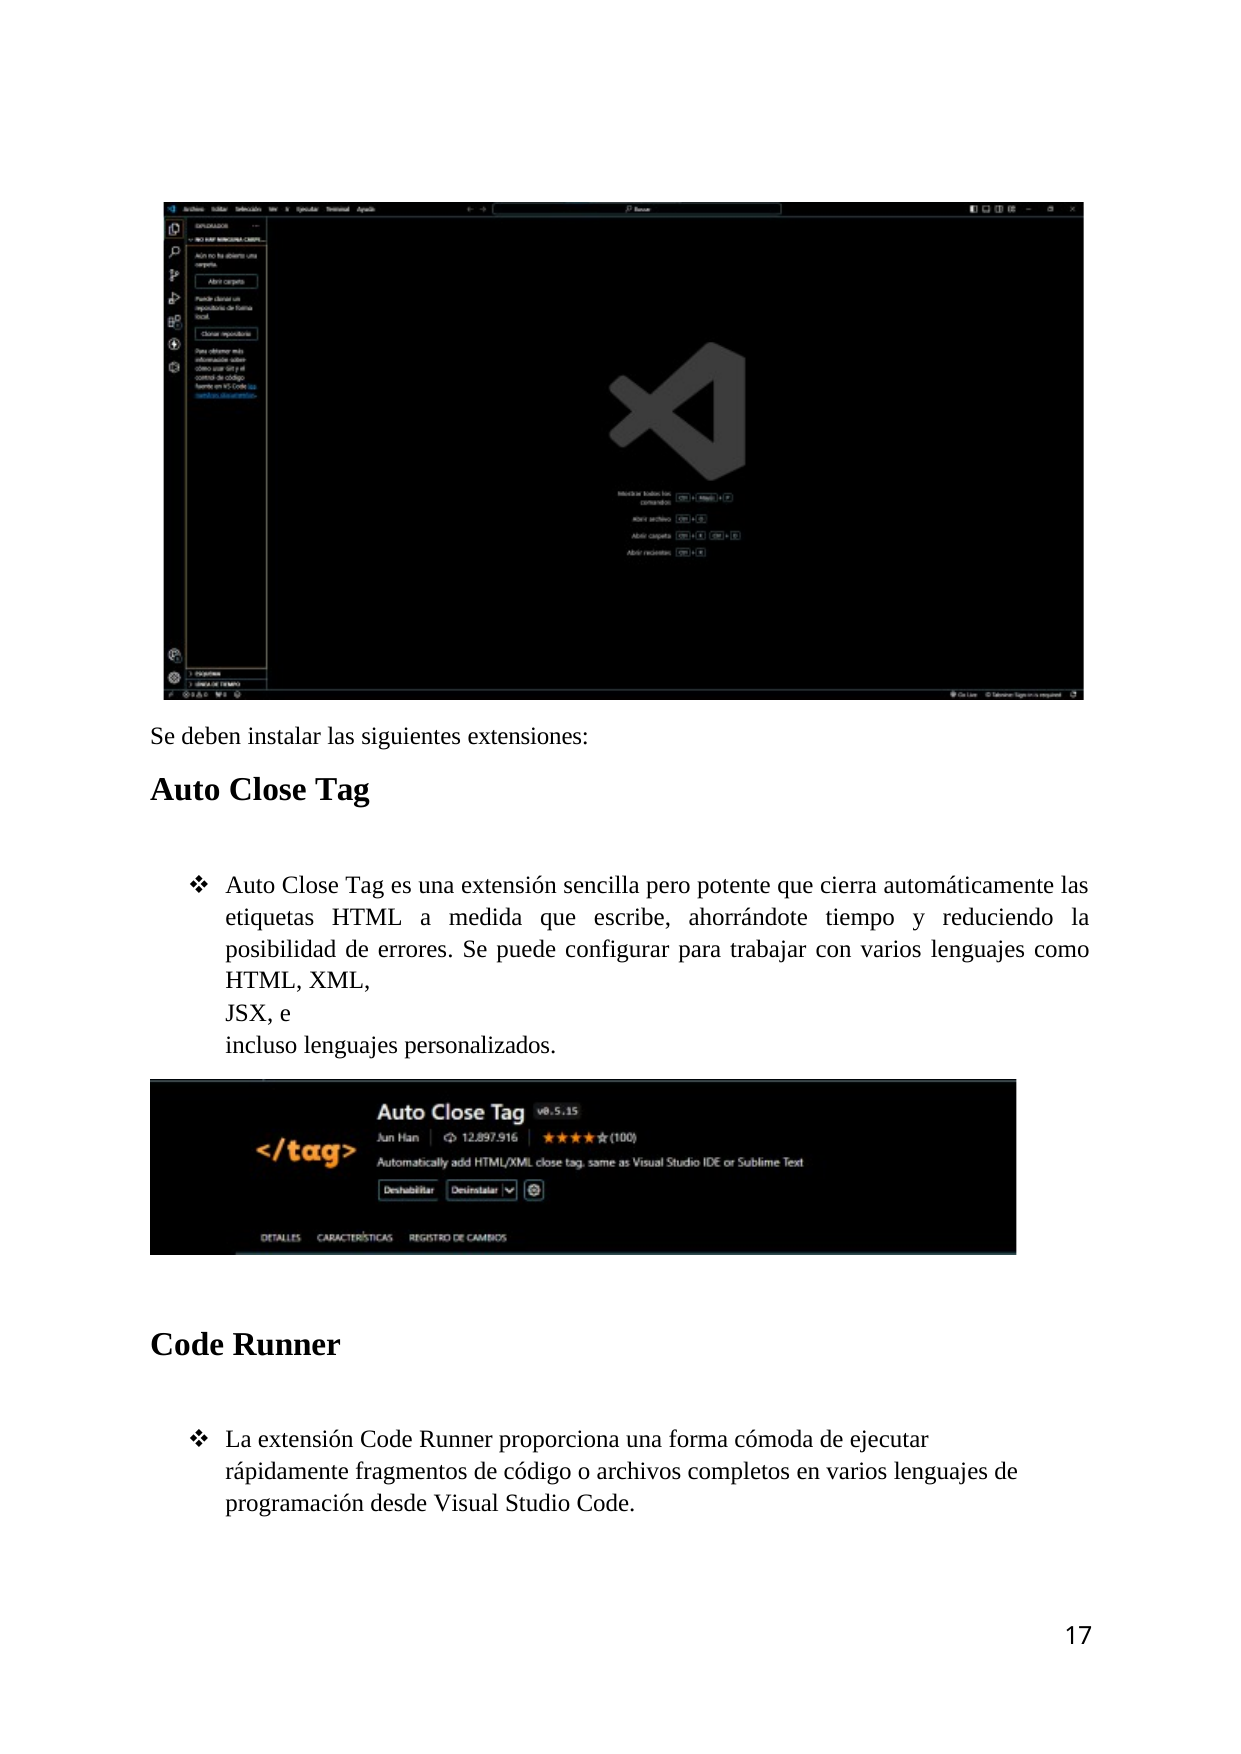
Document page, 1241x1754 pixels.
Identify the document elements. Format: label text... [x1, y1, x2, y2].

text JSX, e [225, 998, 1107, 1027]
text incluso lenguajes personalizados. [225, 1030, 1107, 1059]
list Auto Close Tag es una extensión sencilla pero potente que cierra automáticamente las etiquetas HTML a medida que escribe, ahorrándote tiempo y reduciendo la posibilidad de errores. Se puede configurar para trabajar con varios lenguajes como HTML, XML, [188, 870, 1090, 994]
list La extensión Code Runner proporciona una forma cómoda de ejecutar rápidamente fragmentos de código o archivos completos en varios lenguajes de programación desde Visual Studio Code. [188, 1424, 1058, 1517]
text Se deben instalar las siguientes extensiones: [150, 721, 1107, 750]
picture [150, 1079, 1017, 1255]
picture [163, 202, 1084, 700]
subtitle Code Runner [150, 1324, 1107, 1362]
subtitle Auto Close Tag [150, 769, 1107, 808]
